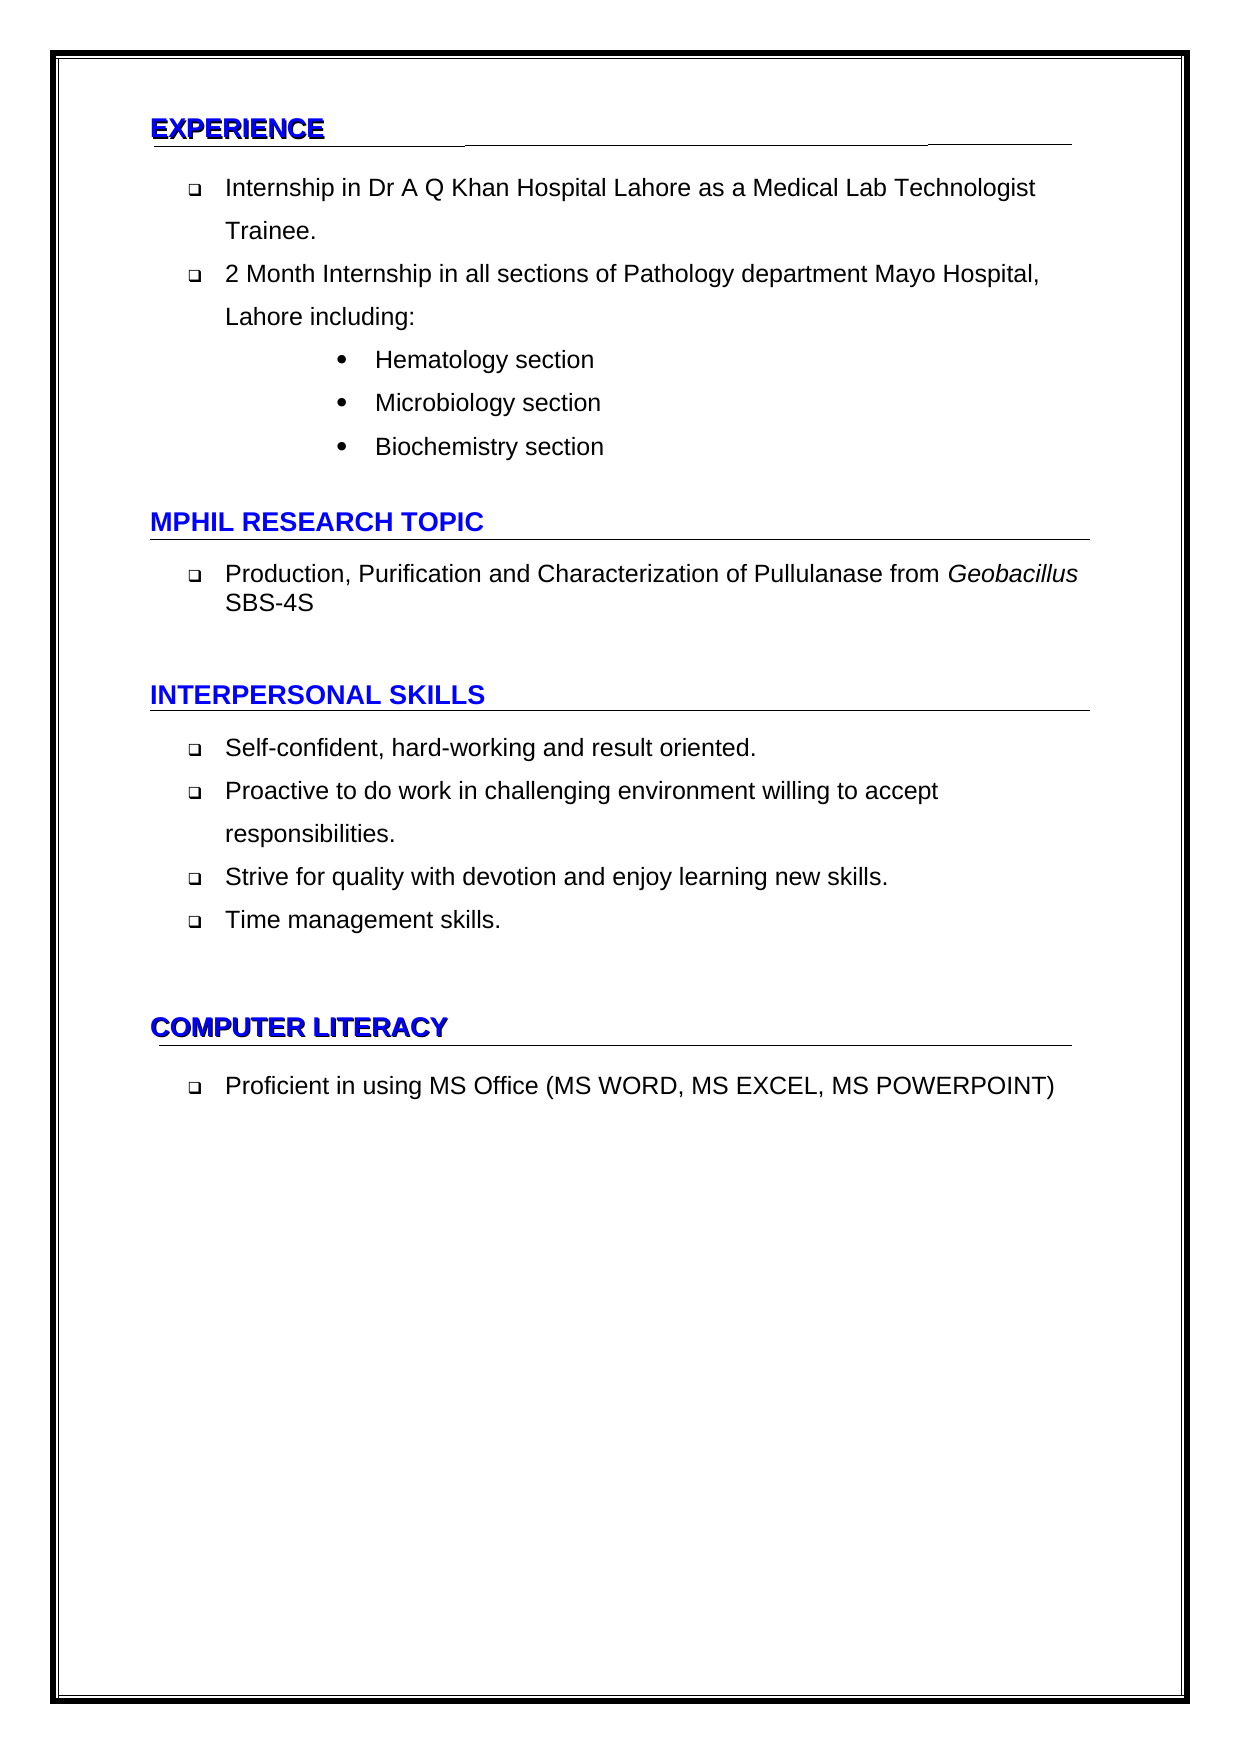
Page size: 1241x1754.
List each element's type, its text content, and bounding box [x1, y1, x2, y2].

text EXPERIENCE [150, 112, 1090, 144]
list 2 Month Internship in all sections of Pathology department Mayo Hospital, Lahore including: [187, 259, 1090, 331]
list Internship in Dr A Q Khan Hospital Lahore as a Medical Lab Technologist Trainee. [187, 172, 1090, 244]
list Production, Purification and Characterization of Pullulanase from Geobacillus SBS-4S [187, 559, 1090, 617]
list Proficient in using MS Office (MS WORD, MS EXCEL, MS POWERPOINT) [187, 1071, 1090, 1099]
list Microbiology section [337, 388, 1090, 417]
text COMPUTER LITERACY [150, 1011, 1090, 1042]
list Self-confident, hard-working and result oriented. [187, 733, 1090, 761]
list Time management skills. [187, 905, 1090, 934]
text MPHIL RESEARCH TOPIC [150, 506, 1090, 539]
list Strive for quality with devotion and enjoy learning new skills. [187, 862, 1090, 891]
text INTERPERSONAL SKILLS [150, 679, 1090, 710]
list Proactive to do work in challenging environment willing to accept responsibilities. [187, 776, 1090, 848]
list Hematology section [337, 345, 1090, 374]
list Biochemistry section [337, 431, 1090, 460]
